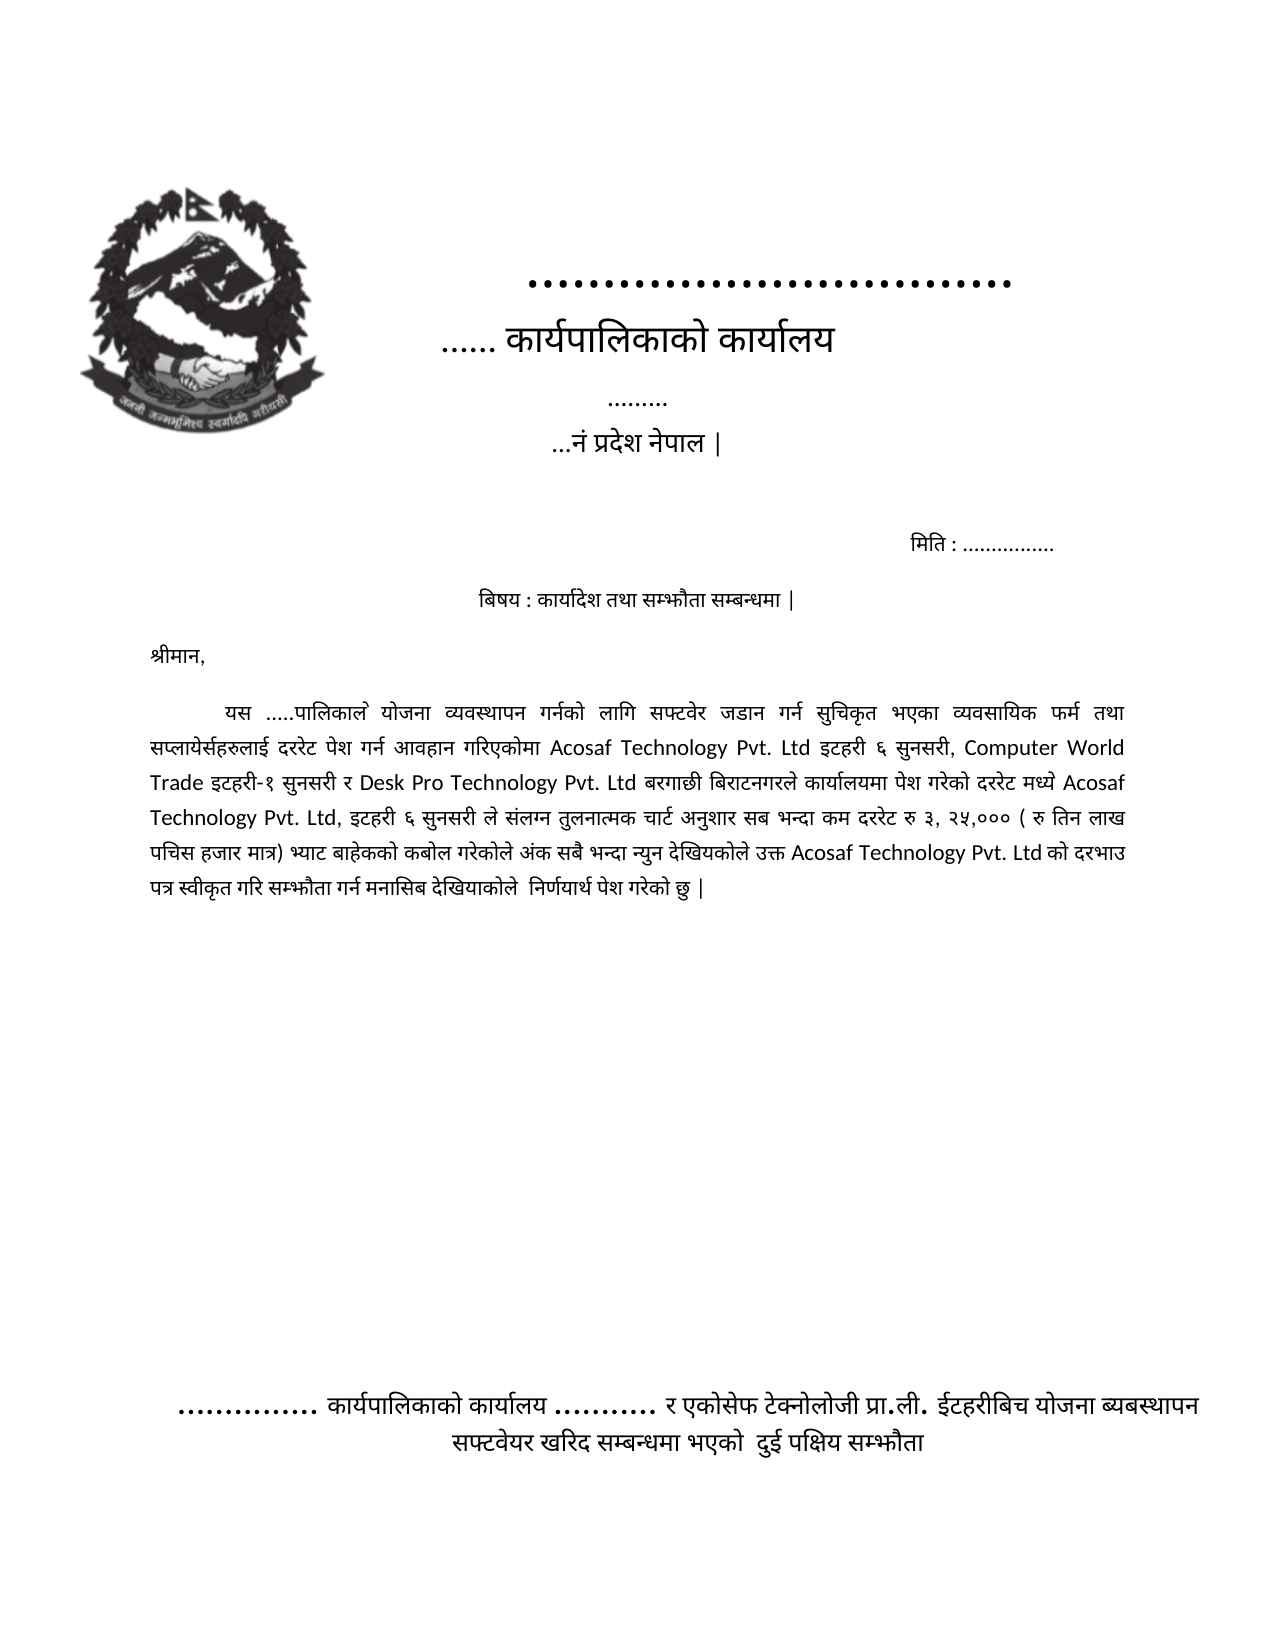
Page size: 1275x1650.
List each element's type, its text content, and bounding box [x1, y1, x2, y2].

text यस .....पालिकाले योजना व्यवस्थापन गर्नको लागि सफ्टवेर जडान गर्न सुचिकृत भएका व्यवसायिक फर्म तथा सप्लायेर्सहरुलाई दररेट पेश गर्न आवहान गरिएकोमा Acosaf Technology Pvt. Ltd इटहरी ६ सुनसरी, Computer World Trade इटहरी-१ सुनसरी र Desk Pro Technology Pvt. Ltd बरगाछी बिराटनगरले कार्यालयमा पेश गरेको दररेट मध्ये Acosaf Technology Pvt. Ltd, इटहरी ६ सुनसरी ले संलग्न तुलनात्मक चार्ट अनुशार सब भन्दा कम दररेट रु ३, २५,००० ( रु तिन लाख पचिस हजार मात्र) भ्याट बाहेकको कबोल गरेकोले अंक सबै भन्दा न्युन देखियकोले उक्त Acosaf Technology Pvt. Ltdको दरभाउ पत्र स्वीकृत गरि सम्झौता गर्न मनासिब देखियाकोले निर्णयार्थ पेश गरेको छु | [150, 698, 1125, 903]
text ................................ [525, 226, 1125, 304]
text बिषय : कार्यादेश तथा सम्झौता सम्बन्धमा | [150, 585, 1125, 616]
text श्रीमान, [150, 641, 1125, 672]
text ...नं प्रदेश नेपाल | [150, 426, 1125, 463]
text मिति : ................ [150, 529, 1125, 560]
text ............... कार्यपालिकाको कार्यालय ........... र एकोसेफ टेक्नोलोजी प्रा.ली. ईटहरीबिच योजना ब्यबस्थापन सफ्टवेयर खरिद सम्बन्धमा भएको दुई पक्षिय सम्झौता [150, 1378, 1225, 1462]
text ......... [325, 381, 1125, 413]
picture [79, 186, 325, 434]
text ...... कार्यपालिकाको कार्यालय [325, 316, 1125, 368]
